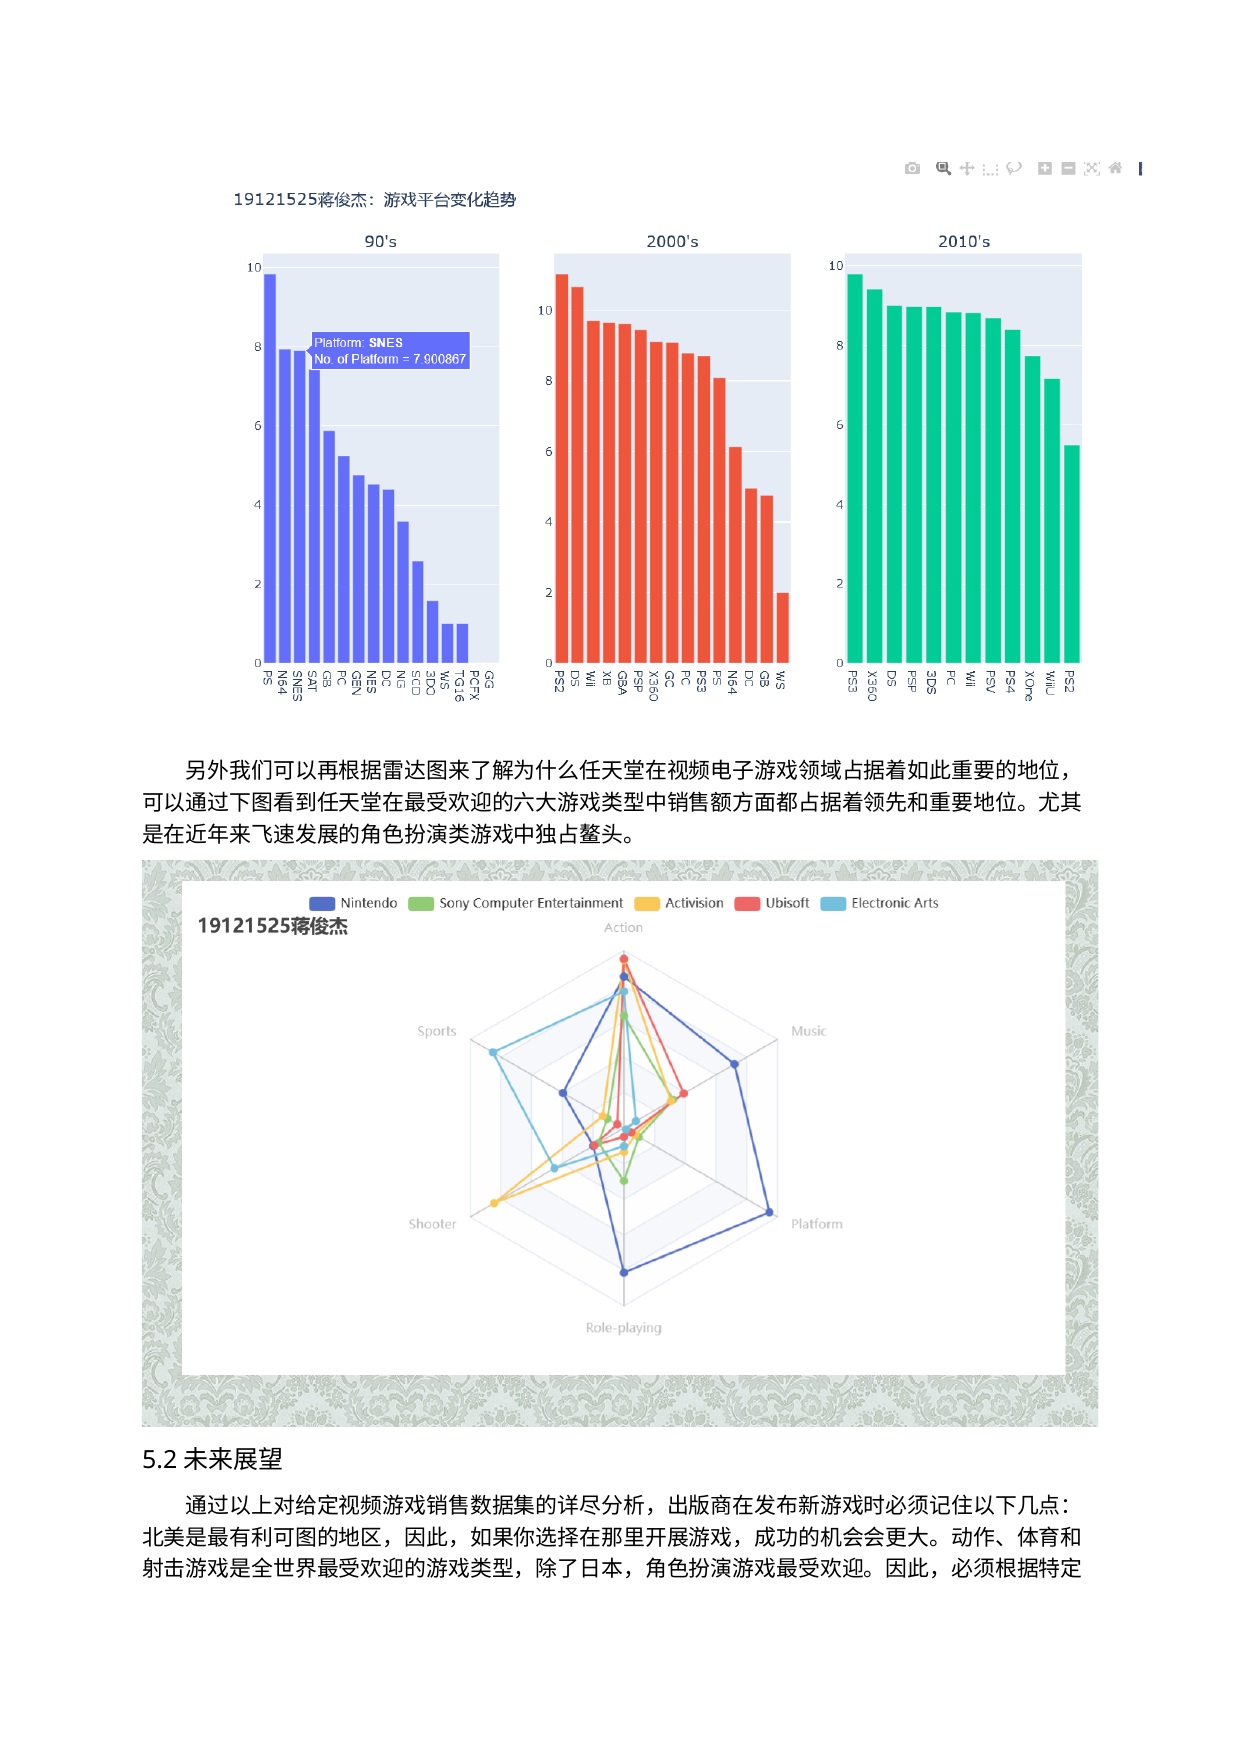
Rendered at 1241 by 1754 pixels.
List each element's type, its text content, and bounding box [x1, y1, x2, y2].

text 另外我们可以再根据雷达图来了解为什么任天堂在视频电子游戏领域占据着如此重要的地位，可以通过下图看到任天堂在最受欢迎的六大游戏类型中销售额方面都占据着领先和重要地位。尤其是在近年来飞速发展的角色扮演类游戏中独占鳌头。 [142, 753, 1098, 848]
text 5.2 未来展望 [142, 1439, 1098, 1475]
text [142, 1488, 1098, 1583]
picture [185, 162, 1143, 741]
picture [141, 860, 1099, 1427]
